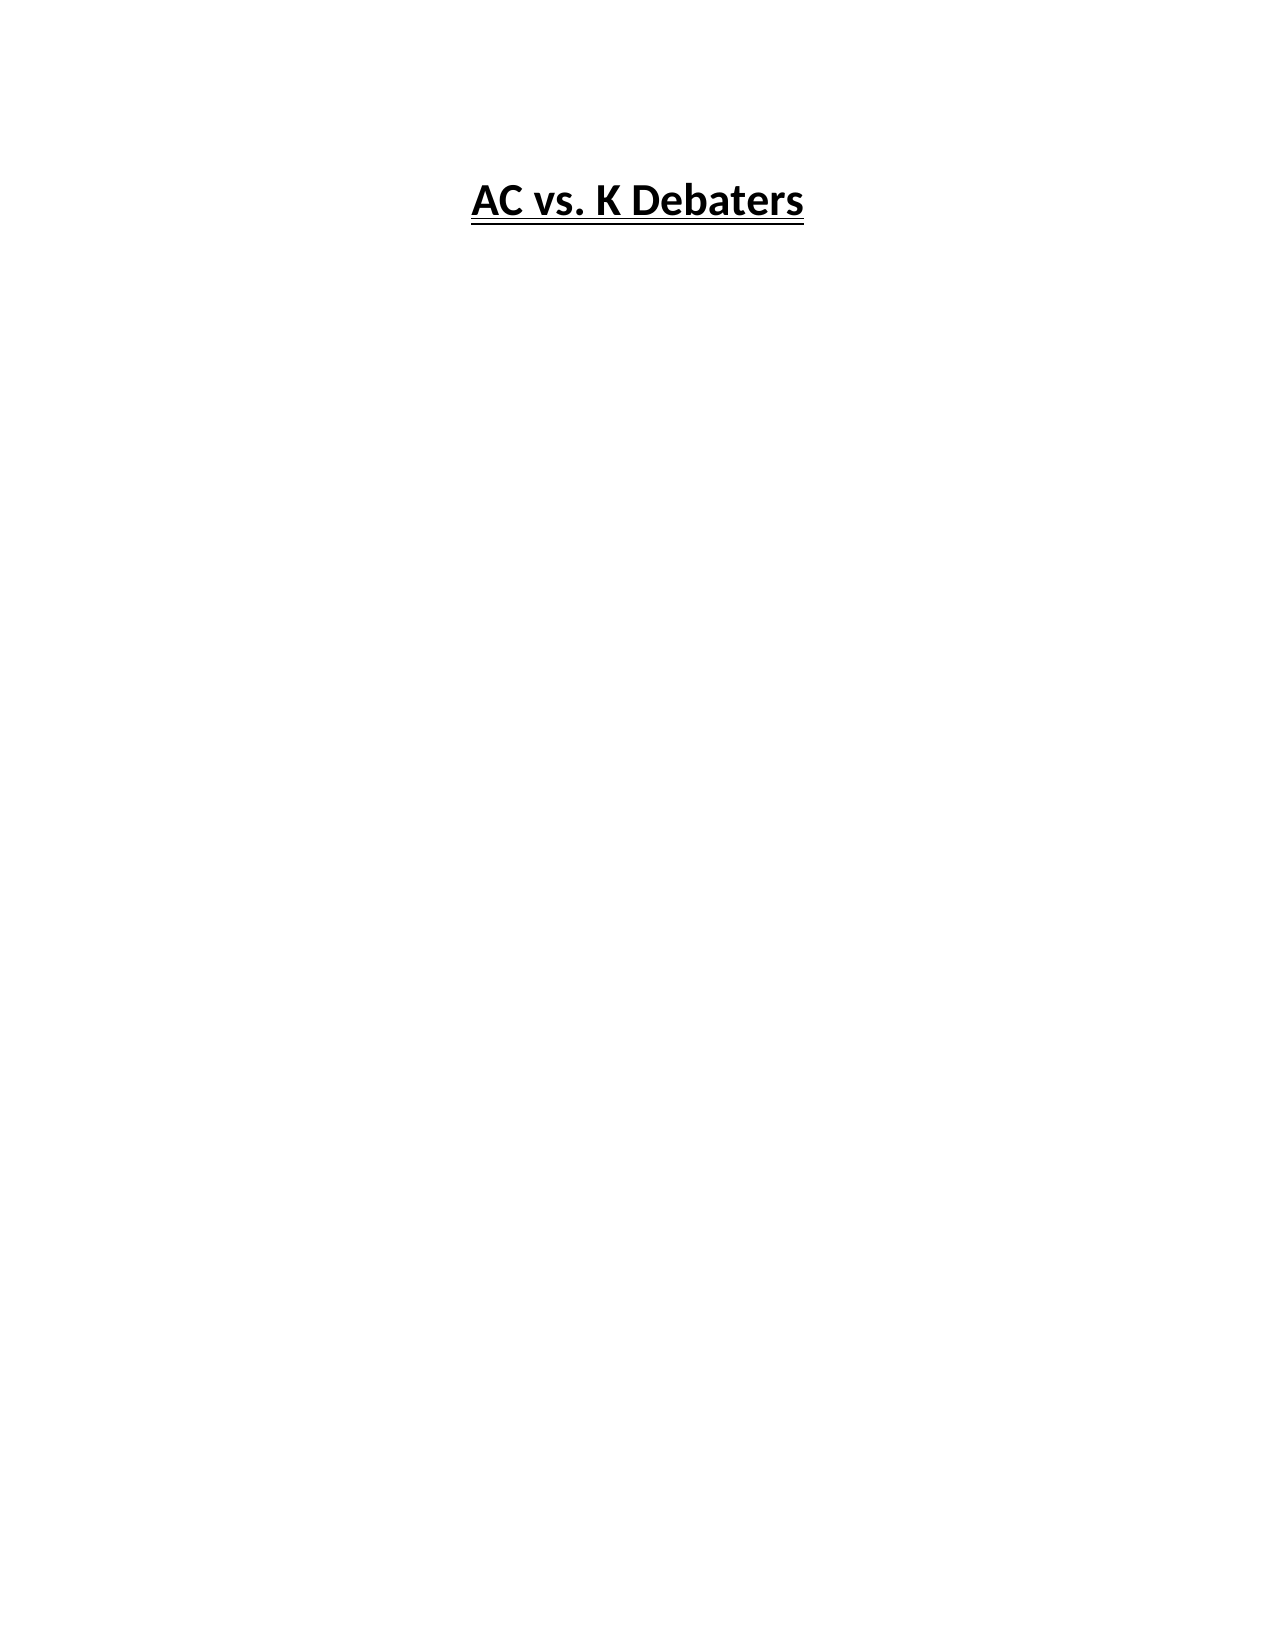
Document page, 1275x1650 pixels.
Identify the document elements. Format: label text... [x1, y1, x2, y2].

subtitle AC vs. K Debaters [187, 171, 1087, 227]
